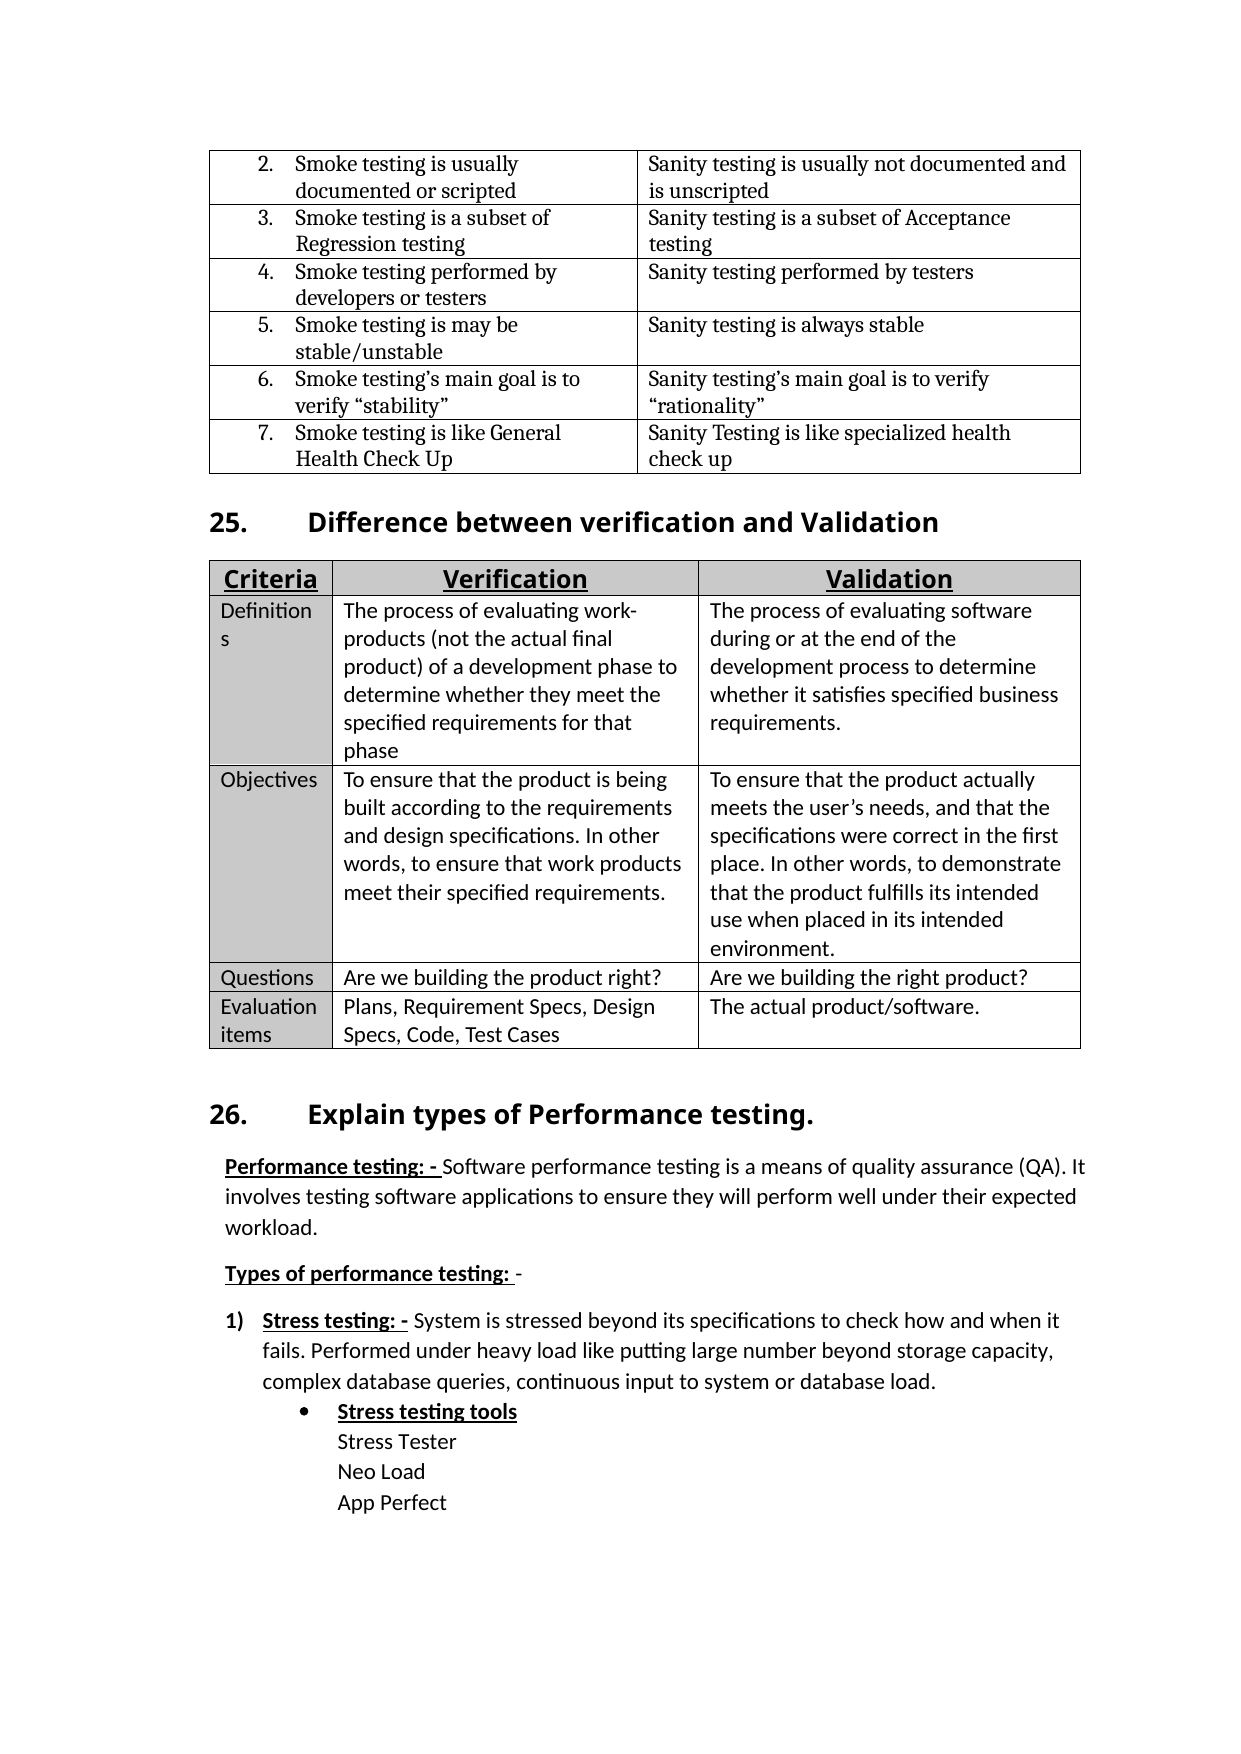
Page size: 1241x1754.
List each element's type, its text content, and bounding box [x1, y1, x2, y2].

table_cell Sanity testing is a subset of Acceptance testing [638, 205, 1080, 257]
table_cell Are we building the right product? [699, 963, 1080, 991]
table_cell Sanity testing is always stable [638, 312, 1080, 365]
table_cell Smoke testing is like General Health Check Up [210, 420, 637, 472]
table_cell Objectives [210, 766, 332, 962]
list Stress testing tools [300, 1397, 1090, 1425]
table_header Criteria [210, 561, 332, 595]
table_header Verification [333, 561, 698, 595]
list Stress testing: - System is stressed beyond its specifications to check how and when it fails. Performed under heavy load like putting large number beyond storage capacity, complex database queries, continuous input to system or database load. [225, 1306, 1090, 1395]
table_cell Sanity testing is usually not documented and is unscripted [638, 151, 1080, 204]
table_cell Smoke testing performed by developers or testers [210, 259, 637, 311]
list Stress Tester [337, 1427, 1090, 1455]
table_cell Definitions [210, 596, 332, 764]
table_cell Smoke testing’s main goal is to verify “stability” [210, 366, 637, 419]
table_cell Sanity Testing is like specialized health check up [638, 420, 1080, 472]
table_cell Smoke testing is may be stable/unstable [210, 312, 637, 365]
table_cell The process of evaluating work-products (not the actual final product) of a development phase to determine whether they meet the specified requirements for that phase [333, 596, 698, 764]
table_cell Sanity testing’s main goal is to verify “rationality” [638, 366, 1080, 419]
list Neo Load [337, 1457, 1090, 1485]
table_cell Smoke testing is usually documented or scripted [210, 151, 637, 204]
table_cell Sanity testing performed by testers [638, 259, 1080, 311]
table_cell Questions [210, 963, 332, 991]
list App Perfect [337, 1488, 1090, 1516]
table_cell Smoke testing is a subset of Regression testing [210, 205, 637, 257]
list Explain types of Performance testing. [209, 1096, 1090, 1133]
list Difference between verification and Validation [209, 504, 1090, 541]
table_header Validation [699, 561, 1080, 595]
text Types of performance testing: - [225, 1259, 1090, 1287]
table_cell Evaluation items [210, 992, 332, 1048]
text Performance testing: - Software performance testing is a means of quality assurance (QA). It involves testing software applications to ensure they will perform well under their expected workload. [225, 1152, 1090, 1241]
table_cell Plans, Requirement Specs, Design Specs, Code, Test Cases [333, 992, 698, 1048]
table_cell Are we building the product right? [333, 963, 698, 991]
table_cell To ensure that the product actually meets the user’s needs, and that the specifications were correct in the first place. In other words, to demonstrate that the product fulfills its intended use when placed in its intended environment. [699, 766, 1080, 962]
table_cell The actual product/software. [699, 992, 1080, 1048]
table_cell The process of evaluating software during or at the end of the development process to determine whether it satisfies specified business requirements. [699, 596, 1080, 764]
table_cell To ensure that the product is being built according to the requirements and design specifications. In other words, to ensure that work products meet their specified requirements. [333, 766, 698, 962]
